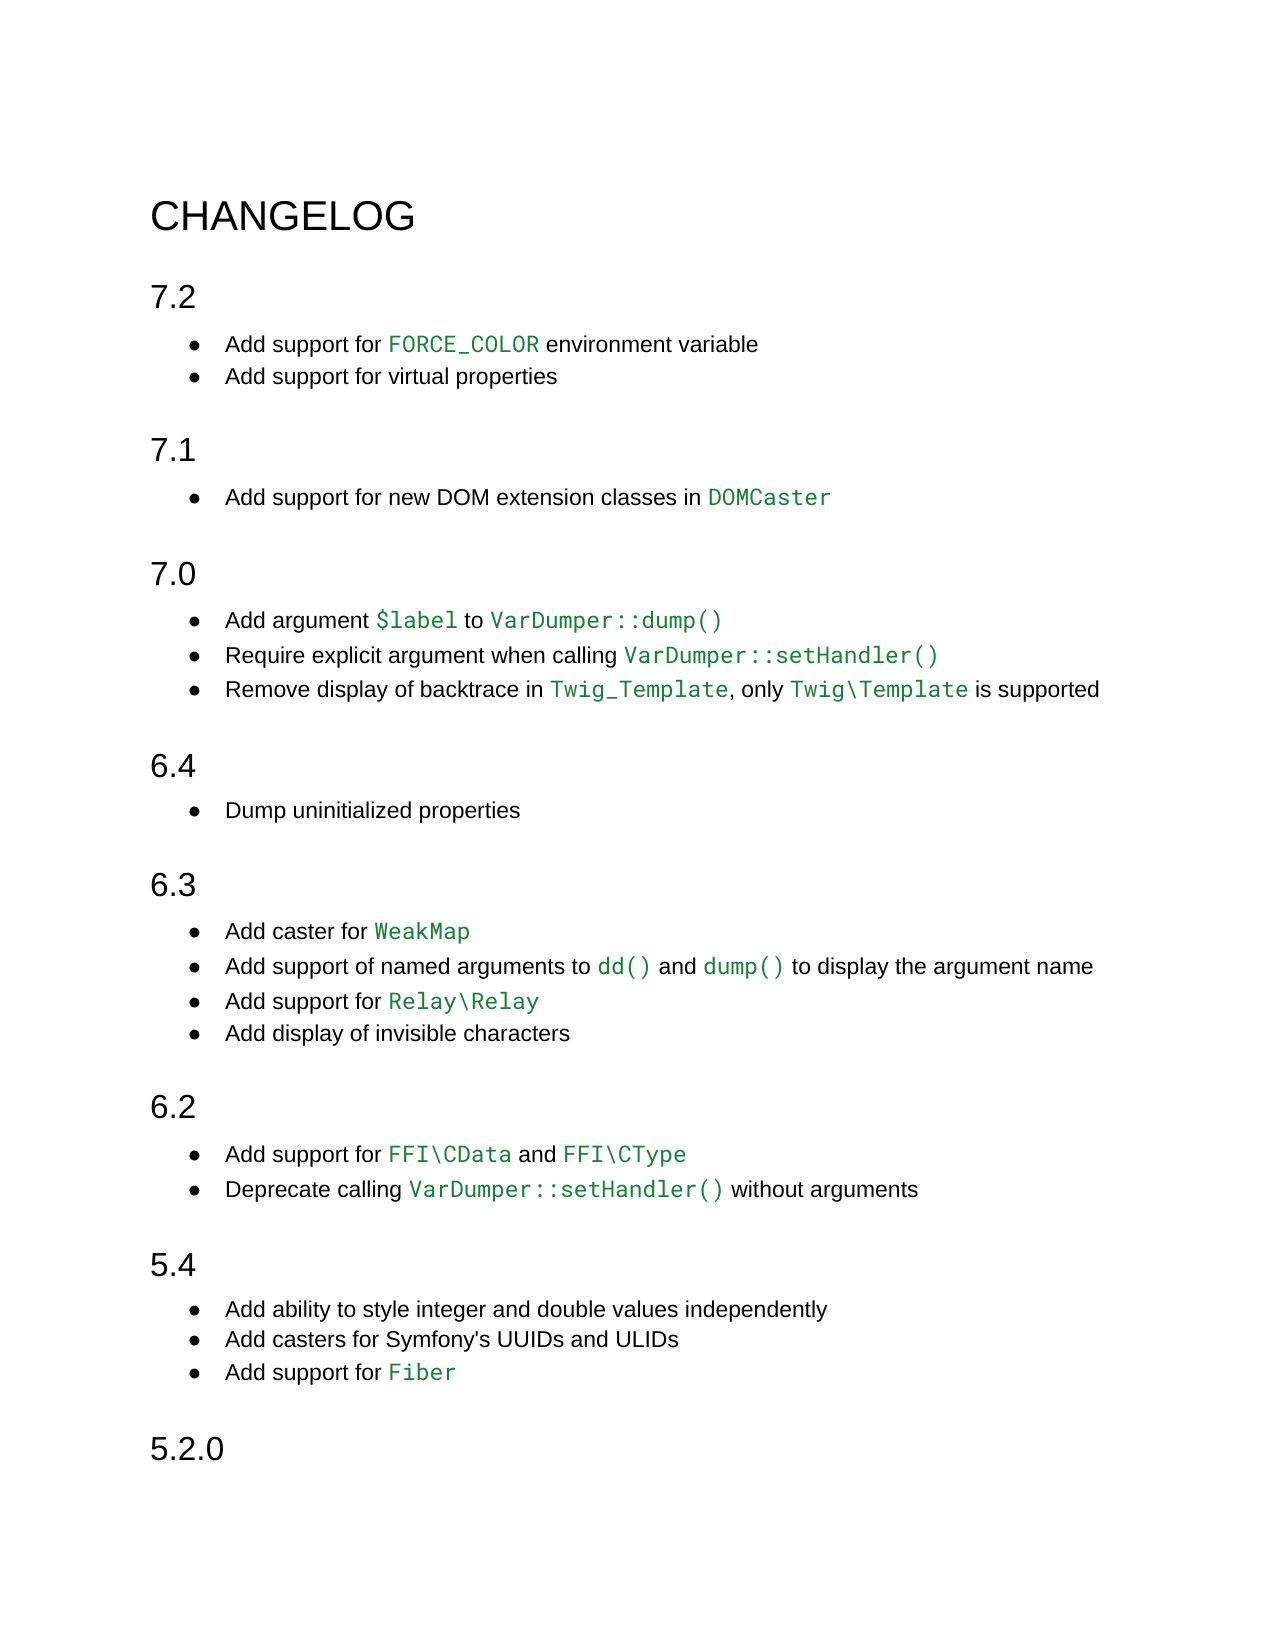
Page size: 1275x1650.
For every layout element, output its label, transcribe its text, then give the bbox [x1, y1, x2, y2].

subtitle 7.0 [150, 553, 1125, 592]
list Add support for Relay\Relay [187, 985, 1125, 1015]
list Dump uninitialized properties [187, 797, 1125, 823]
list Add support for new DOM extension classes in DOMCaster [187, 481, 1125, 512]
list Add argument $label to VarDumper::dump() [187, 604, 1125, 635]
subtitle 6.2 [150, 1087, 1125, 1126]
subtitle CHANGELOG [150, 192, 1125, 239]
subtitle 5.2.0 [150, 1429, 1125, 1467]
subtitle 7.2 [150, 277, 1125, 316]
list Deprecate calling VarDumper::setHandler() without arguments [187, 1173, 1125, 1203]
subtitle 5.4 [150, 1245, 1125, 1284]
subtitle 6.3 [150, 865, 1125, 903]
list Add ability to style integer and double values independently [187, 1296, 1125, 1322]
list Add caster for WeakMap [187, 916, 1125, 946]
subtitle 6.4 [150, 746, 1125, 784]
list Add support of named arguments to dd() and dump() to display the argument name [187, 950, 1125, 981]
list Add casters for Symfony's UUIDs and ULIDs [187, 1326, 1125, 1353]
list Remove display of backtrace in Twig_Template, only Twig\Template is supported [187, 674, 1125, 704]
list Add support for virtual properties [187, 363, 1125, 389]
list Require explicit argument when calling VarDumper::setHandler() [187, 639, 1125, 669]
list Add support for FFI\CData and FFI\CType [187, 1138, 1125, 1168]
list Add support for FORCE_COLOR environment variable [187, 328, 1125, 358]
subtitle 7.1 [150, 430, 1125, 469]
list Add display of invisible characters [187, 1020, 1125, 1046]
list Add support for Fiber [187, 1357, 1125, 1387]
